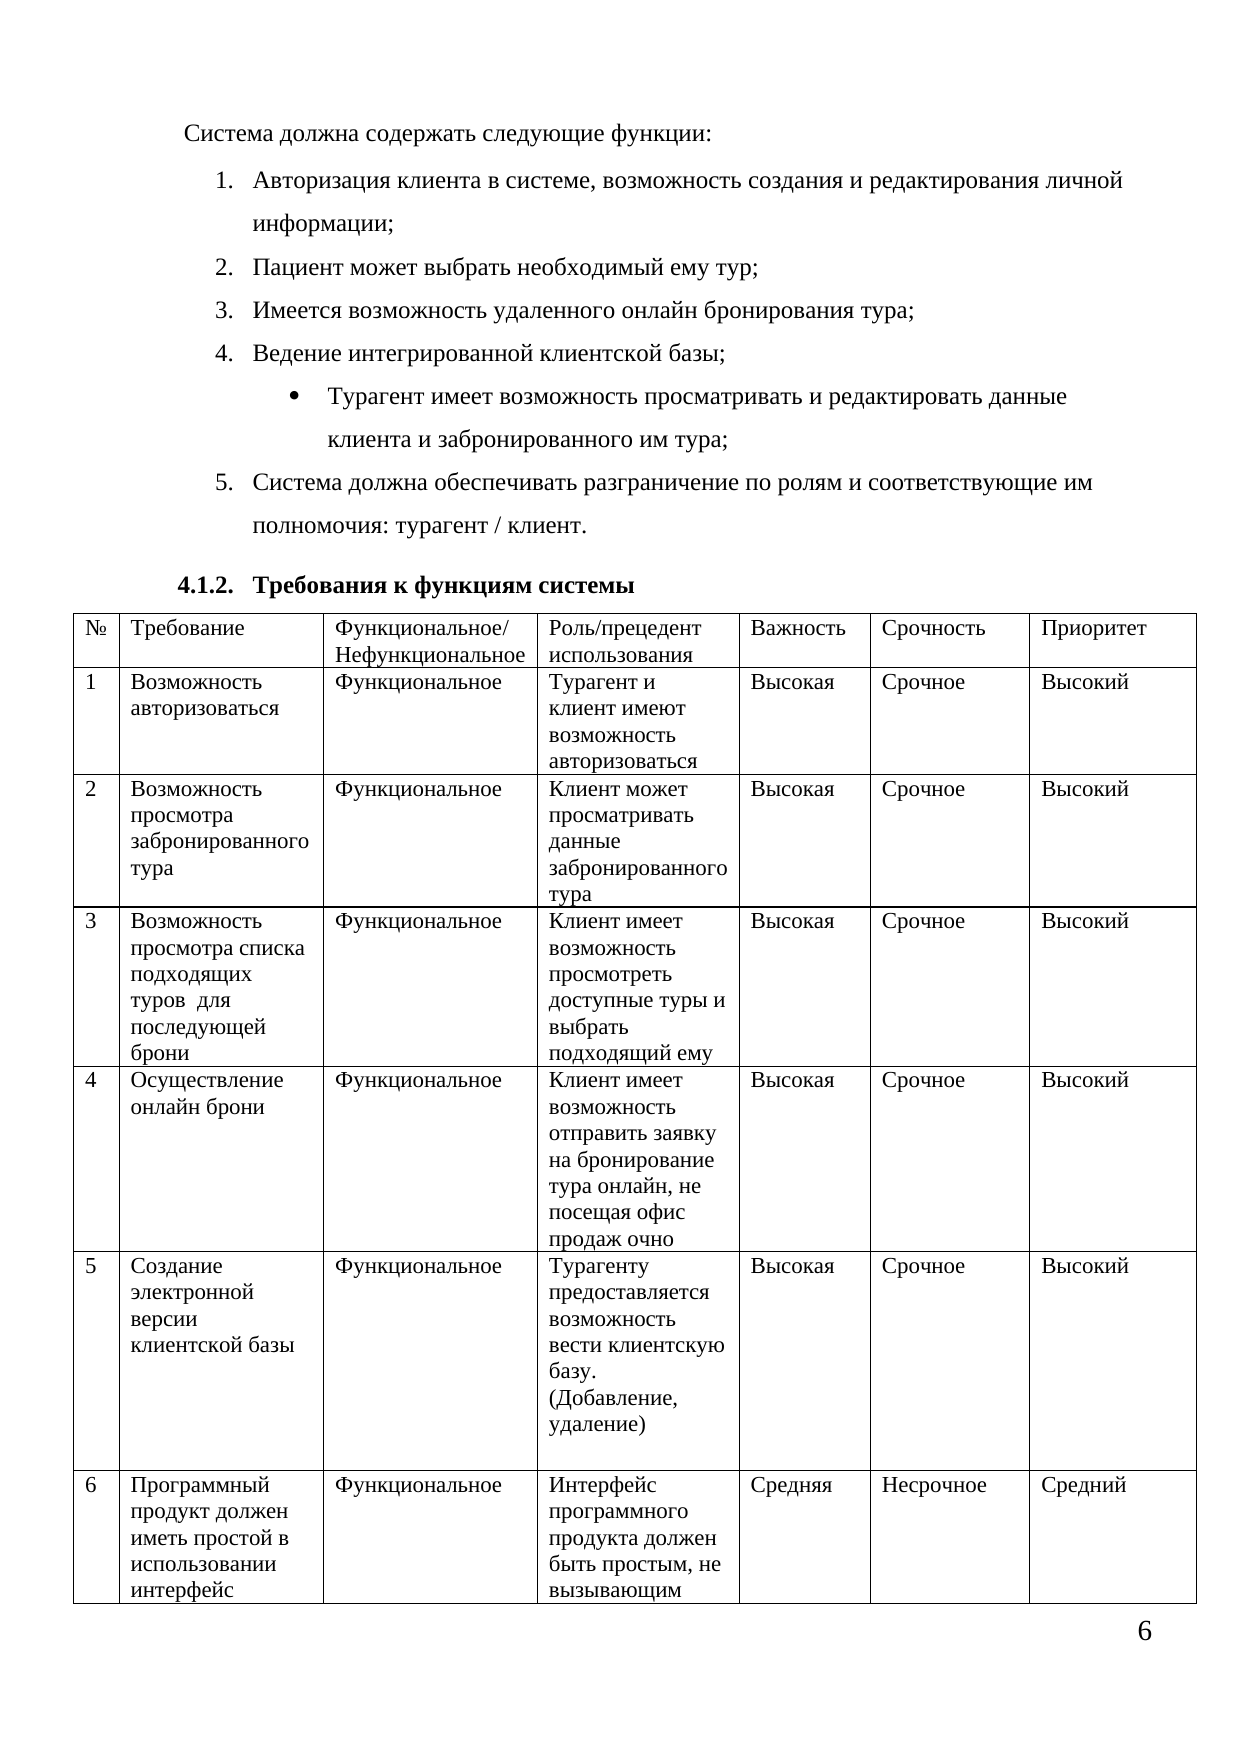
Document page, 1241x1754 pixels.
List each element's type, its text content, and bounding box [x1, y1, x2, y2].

list Система должна обеспечивать разграничение по ролям и соответствующие им полномочия: турагент / клиент. [215, 467, 1152, 539]
table_cell Турагент и клиент имеют возможность авторизоваться [538, 668, 739, 773]
table_cell Создание электронной версии клиентской базы [120, 1252, 323, 1470]
table_cell Высокая [740, 668, 870, 773]
table_cell Клиент имеет возможность отправить заявку на бронирование тура онлайн, не посещая офис продаж очно [538, 1067, 739, 1251]
table_header Приоритет [1030, 614, 1196, 667]
table_header Важность [740, 614, 870, 667]
table_cell Функциональное [324, 1252, 537, 1470]
table_cell Срочное [871, 1067, 1029, 1251]
table_cell Функциональное [324, 775, 537, 906]
list Имеется возможность удаленного онлайн бронирования тура; [215, 295, 1152, 323]
table_cell Функциональное [324, 1471, 537, 1603]
table_header Срочность [871, 614, 1029, 667]
table_cell Высокий [1030, 775, 1196, 906]
table_cell 1 [74, 668, 119, 773]
table_cell Высокая [740, 1067, 870, 1251]
table_cell Срочное [871, 908, 1029, 1066]
table_cell Средний [1030, 1471, 1196, 1603]
subtitle Требования к функциям системы [177, 570, 1152, 599]
table_cell Высокий [1030, 908, 1196, 1066]
table_cell Высокая [740, 1252, 870, 1470]
table_cell Срочное [871, 668, 1029, 773]
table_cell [538, 1471, 739, 1603]
table_cell Высокий [1030, 1067, 1196, 1251]
table_cell Высокая [740, 908, 870, 1066]
table_cell 6 [74, 1471, 119, 1603]
list Пациент может выбрать необходимый ему тур; [215, 252, 1152, 280]
table_cell Функциональное [324, 1067, 537, 1251]
table_cell Функциональное [324, 668, 537, 773]
list Ведение интегрированной клиентской базы; [215, 338, 1152, 367]
table_cell 3 [74, 908, 119, 1066]
text Система должна содержать следующие функции: [177, 118, 1152, 147]
table_cell 4 [74, 1067, 119, 1251]
table_cell 5 [74, 1252, 119, 1470]
table_cell Несрочное [871, 1471, 1029, 1603]
table_cell Высокий [1030, 1252, 1196, 1470]
table_header Требование [120, 614, 323, 667]
table_cell 2 [74, 775, 119, 906]
table_cell Возможность просмотра забронированного тура [120, 775, 323, 906]
table_cell Возможность авторизоваться [120, 668, 323, 773]
table_cell Осуществление онлайн брони [120, 1067, 323, 1251]
table_cell Возможность просмотра списка подходящих туров для последующей брони [120, 908, 323, 1066]
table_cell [120, 1471, 323, 1603]
table_cell Клиент имеет возможность просмотреть доступные туры и выбрать подходящий ему [538, 908, 739, 1066]
table_cell Клиент может просматривать данные забронированного тура [538, 775, 739, 906]
table_cell Средняя [740, 1471, 870, 1603]
table_header № [74, 614, 119, 667]
table_cell Срочное [871, 1252, 1029, 1470]
table_cell Срочное [871, 775, 1029, 906]
table_cell Высокая [740, 775, 870, 906]
table_header Роль/прецедент использования [538, 614, 739, 667]
table_cell Турагенту предоставляется возможность вести клиентскую базу. (Добавление, удаление) [538, 1252, 739, 1470]
table_cell Высокий [1030, 668, 1196, 773]
table_cell Функциональное [324, 908, 537, 1066]
list Авторизация клиента в системе, возможность создания и редактирования личной информации; [215, 165, 1152, 237]
list Турагент имеет возможность просматривать и редактировать данные клиента и забронированного им тура; [290, 381, 1152, 453]
table_header Функциональное/ Нефункциональное [324, 614, 537, 667]
